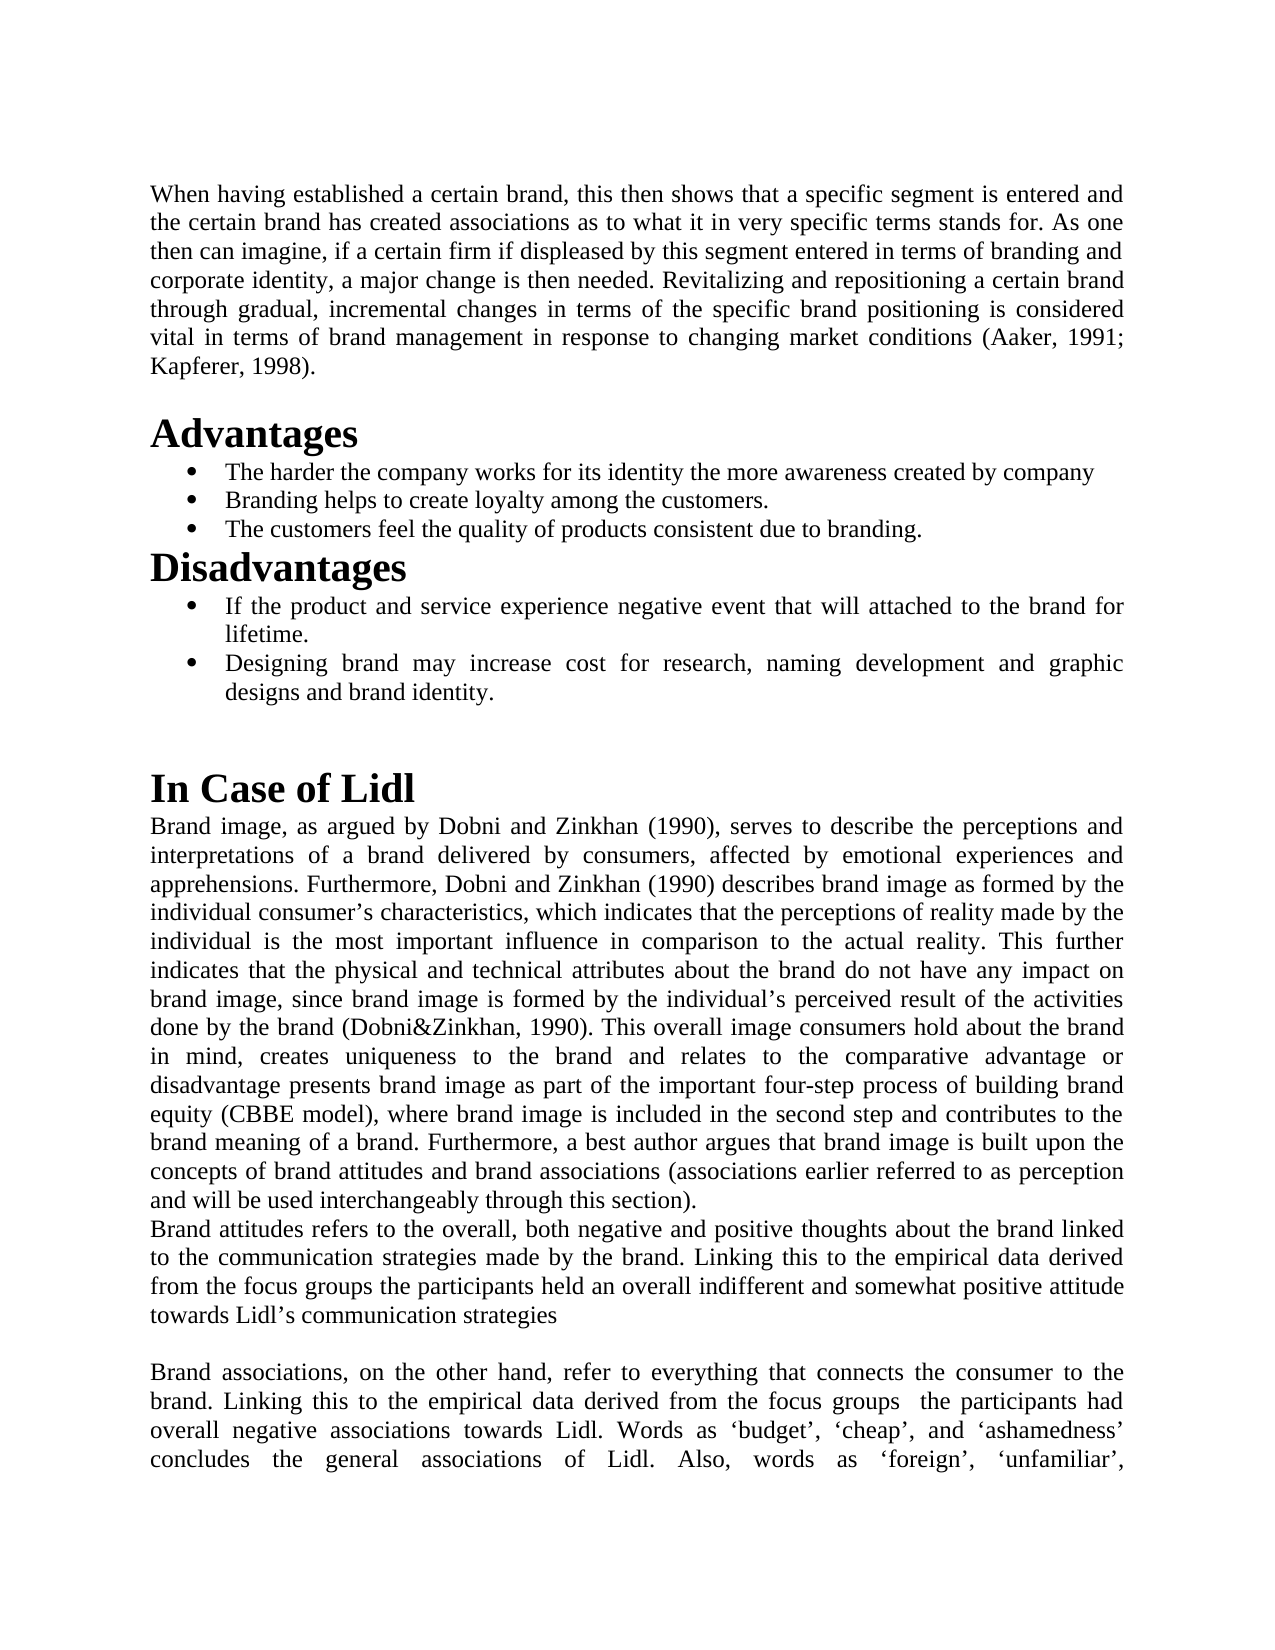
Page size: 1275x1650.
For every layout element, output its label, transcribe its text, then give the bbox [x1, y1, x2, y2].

list The harder the company works for its identity the more awareness created by company [187, 457, 1125, 485]
list Branding helps to create loyalty among the customers. [187, 485, 1125, 514]
list The customers feel the quality of products consistent due to branding. [187, 514, 1125, 543]
text Advantages [150, 409, 1125, 457]
text In Case of Lidl [150, 763, 1125, 811]
text Brand attitudes refers to the overall, both negative and positive thoughts about the brand linked to the communication strategies made by the brand. Linking this to the empirical data derived from the focus groups the participants held an overall indifferent and somewhat positive attitude towards Lidl’s communication strategies [150, 1214, 1125, 1329]
text Disadvantages [150, 543, 1125, 591]
text When having established a certain brand, this then shows that a specific segment is entered and the certain brand has created associations as to what it in very specific terms stands for. As one then can imagine, if a certain firm if displeased by this segment entered in terms of branding and corporate identity, a major change is then needed. Revitalizing and repositioning a certain brand through gradual, incremental changes in terms of the specific brand positioning is considered vital in terms of brand management in response to changing market conditions (Aaker, 1991; Kapferer, 1998). [150, 179, 1125, 380]
text Brand image, as argued by Dobni and Zinkhan (1990), serves to describe the perceptions and interpretations of a brand delivered by consumers, affected by emotional experiences and apprehensions. Furthermore, Dobni and Zinkhan (1990) describes brand image as formed by the individual consumer’s characteristics, which indicates that the perceptions of reality made by the individual is the most important influence in comparison to the actual reality. This further indicates that the physical and technical attributes about the brand do not have any impact on brand image, since brand image is formed by the individual’s perceived result of the activities done by the brand (Dobni&Zinkhan, 1990). This overall image consumers hold about the brand in mind, creates uniqueness to the brand and relates to the comparative advantage or disadvantage presents brand image as part of the important four-step process of building brand equity (CBBE model), where brand image is included in the second step and contributes to the brand meaning of a brand. Furthermore, a best author argues that brand image is built upon the concepts of brand attitudes and brand associations (associations earlier referred to as perception and will be used interchangeably through this section). [150, 811, 1125, 1214]
list If the product and service experience negative event that will attached to the brand for lifetime. [187, 591, 1125, 648]
list Designing brand may increase cost for research, naming development and graphic designs and brand identity. [187, 648, 1125, 706]
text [150, 1357, 1125, 1472]
